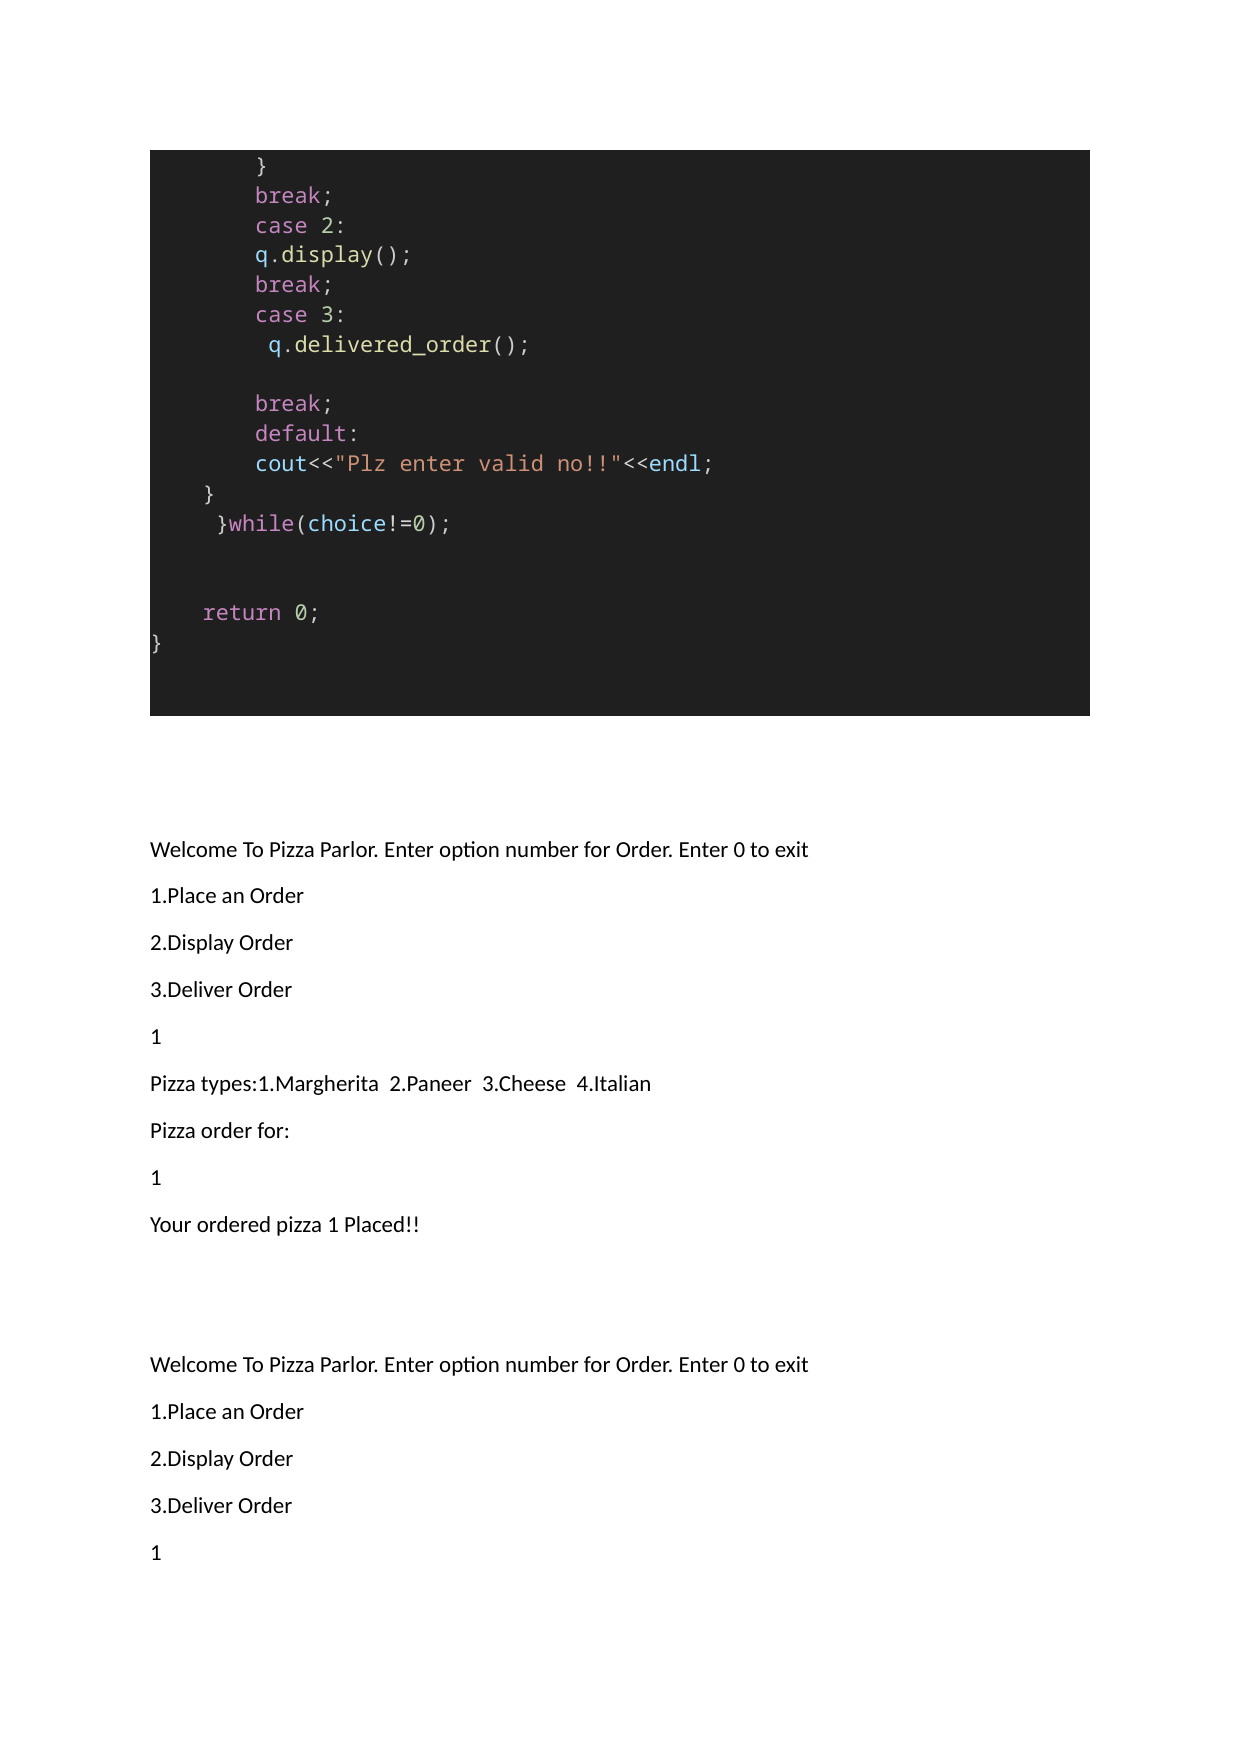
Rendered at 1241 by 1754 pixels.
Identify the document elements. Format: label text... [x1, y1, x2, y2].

text 3.Deliver Order [150, 975, 1090, 1003]
text 1.Place an Order [150, 882, 1090, 909]
text } [150, 150, 1090, 180]
text } [150, 478, 1090, 507]
text q.delivered_order(); [150, 329, 1090, 358]
text } [150, 627, 1090, 656]
text 3.Deliver Order [150, 1491, 1090, 1519]
text break; [150, 388, 1090, 418]
text Your ordered pizza 1 Placed!! [150, 1210, 1090, 1238]
text Pizza order for: [150, 1116, 1090, 1144]
text 2.Display Order [150, 1444, 1090, 1472]
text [150, 1350, 1090, 1378]
text 2.Display Order [150, 928, 1090, 956]
text cout<<"Plz enter valid no!!"<<endl; [150, 448, 1090, 478]
text case 3: [150, 299, 1090, 329]
text 1 [150, 1538, 1090, 1566]
text 1 [150, 1022, 1090, 1050]
text Welcome To Pizza Parlor. Enter option number for Order. Enter 0 to exit [150, 835, 1090, 863]
text default: [150, 418, 1090, 448]
text 1 [150, 1163, 1090, 1191]
text break; [150, 180, 1090, 209]
text }while(choice!=0); [150, 507, 1090, 537]
text break; [150, 269, 1090, 299]
text case 2: [150, 209, 1090, 239]
text 1.Place an Order [150, 1397, 1090, 1425]
text q.display(); [150, 239, 1090, 269]
text return 0; [150, 597, 1090, 627]
text Pizza types:1.Margherita 2.Paneer 3.Cheese 4.Italian [150, 1069, 1090, 1097]
